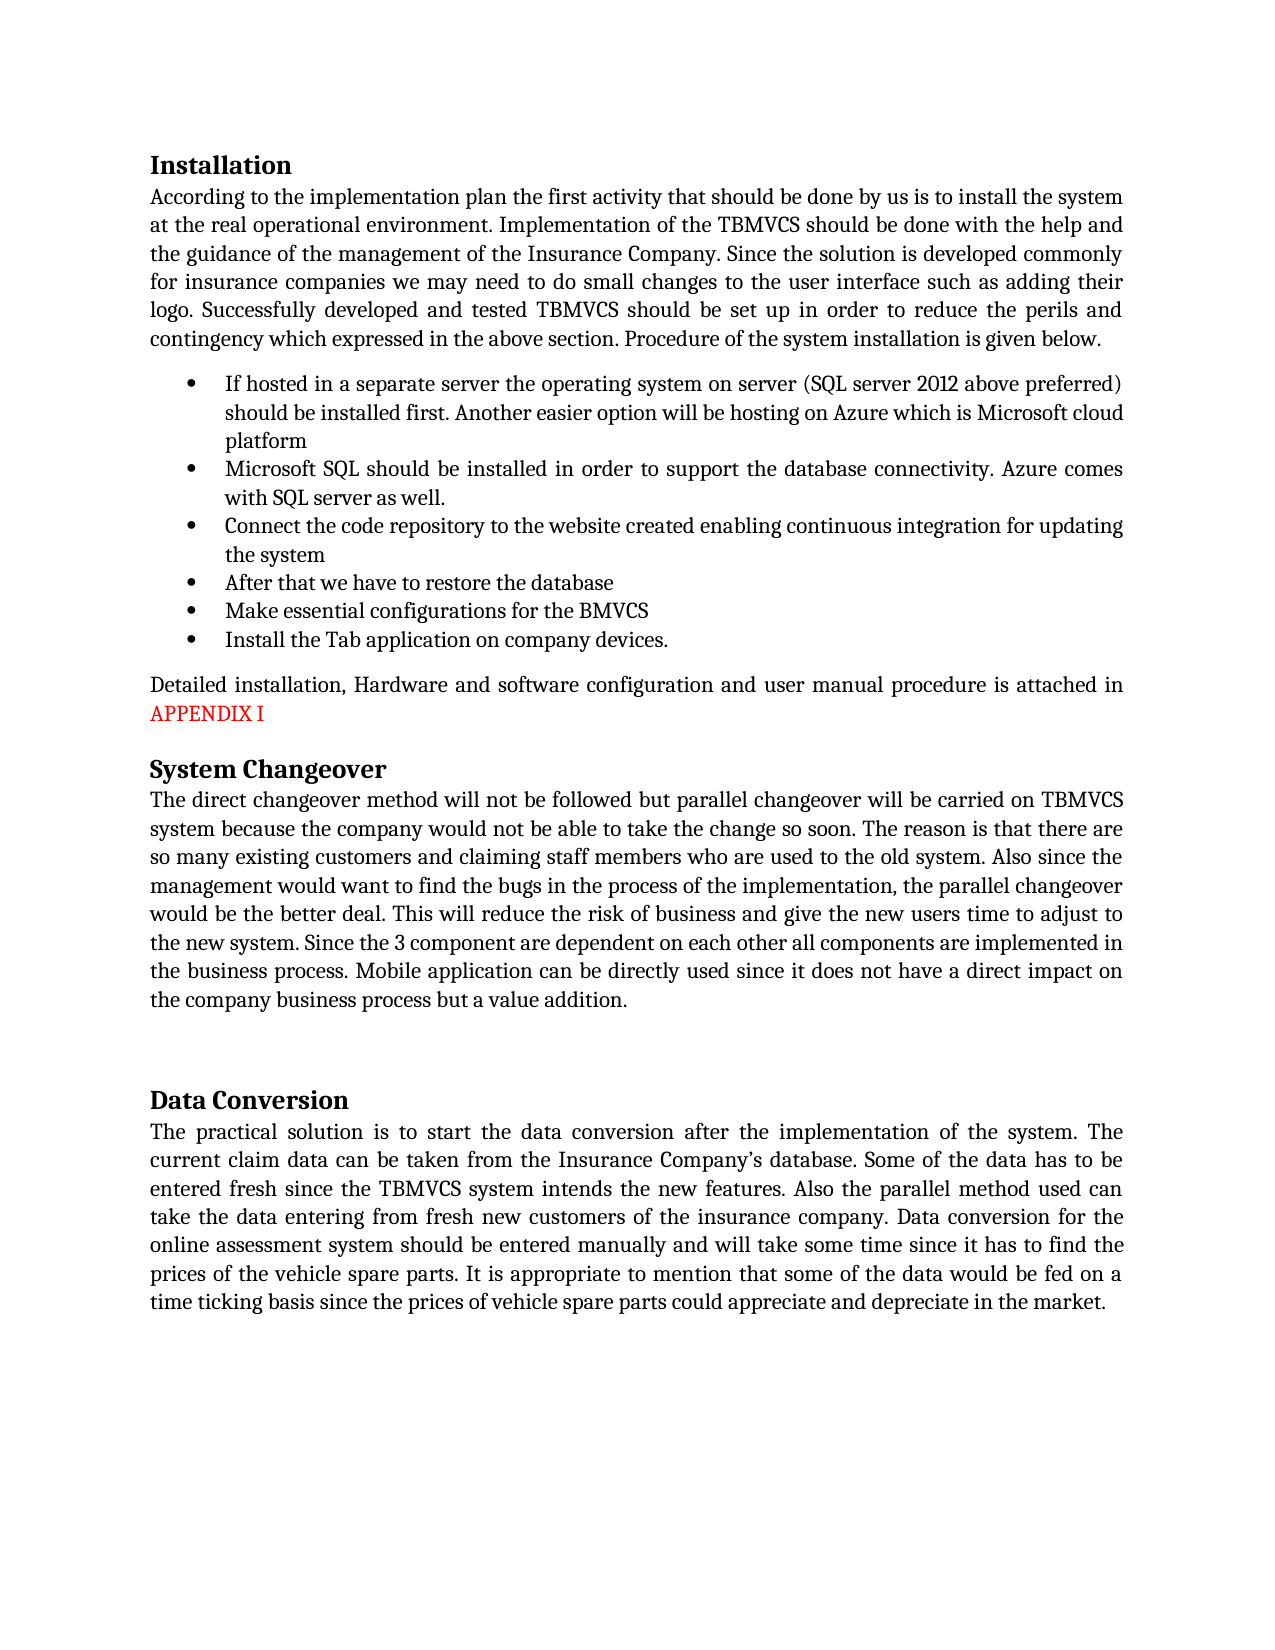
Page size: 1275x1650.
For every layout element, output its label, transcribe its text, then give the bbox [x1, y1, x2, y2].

list Connect the code repository to the website created enabling continuous integration for updating the system [187, 513, 1125, 568]
list Make essential configurations for the BMVCS [187, 598, 1125, 625]
subtitle Data Conversion [150, 1085, 1125, 1116]
list After that we have to restore the database [187, 570, 1125, 596]
list If hosted in a separate server the operating system on server (SQL server 2012 above preferred) should be installed first. Another easier option will be hosting on Azure which is Microsoft cloud platform [187, 371, 1125, 454]
subtitle System Changeover [150, 754, 1125, 785]
text According to the implementation plan the first activity that should be done by us is to install the system at the real operational environment. Implementation of the TBMVCS should be done with the help and the guidance of the management of the Insurance Company. Since the solution is developed commonly for insurance companies we may need to do small changes to the user interface such as adding their logo. Successfully developed and tested TBMVCS should be set up in order to reduce the perils and contingency which expressed in the above section. Procedure of the system installation is given below. [150, 183, 1125, 352]
text Detailed installation, Hardware and software configuration and user manual procedure is attached in APPENDIX I [150, 672, 1125, 727]
text The practical solution is to start the data conversion after the implementation of the system. The current claim data can be taken from the Insurance Company’s database. Some of the data has to be entered fresh since the TBMVCS system intends the new features. Also the parallel method used can take the data entering from fresh new customers of the insurance company. Data conversion for the online assessment system should be entered manually and will take some time since it has to find the prices of the vehicle spare parts. It is appropriate to mention that some of the data would be fed on a time ticking basis since the prices of vehicle spare parts could appreciate and depreciate in the market. [150, 1118, 1125, 1315]
list Microsoft SQL should be installed in order to support the database connectivity. Azure comes with SQL server as well. [187, 456, 1125, 511]
text The direct changeover method will not be followed but parallel changeover will be carried on TBMVCS system because the company would not be able to take the change so soon. The reason is that there are so many existing customers and claiming staff members who are used to the old system. Also since the management would want to find the bugs in the process of the implementation, the parallel changeover would be the better deal. This will reduce the risk of business and give the new users time to adjust to the new system. Since the 3 component are dependent on each other all components are implemented in the business process. Mobile application can be directly used since it does not have a direct impact on the company business process but a value addition. [150, 787, 1125, 1013]
list Install the Tab application on company devices. [187, 627, 1125, 653]
subtitle Installation [150, 150, 1125, 181]
